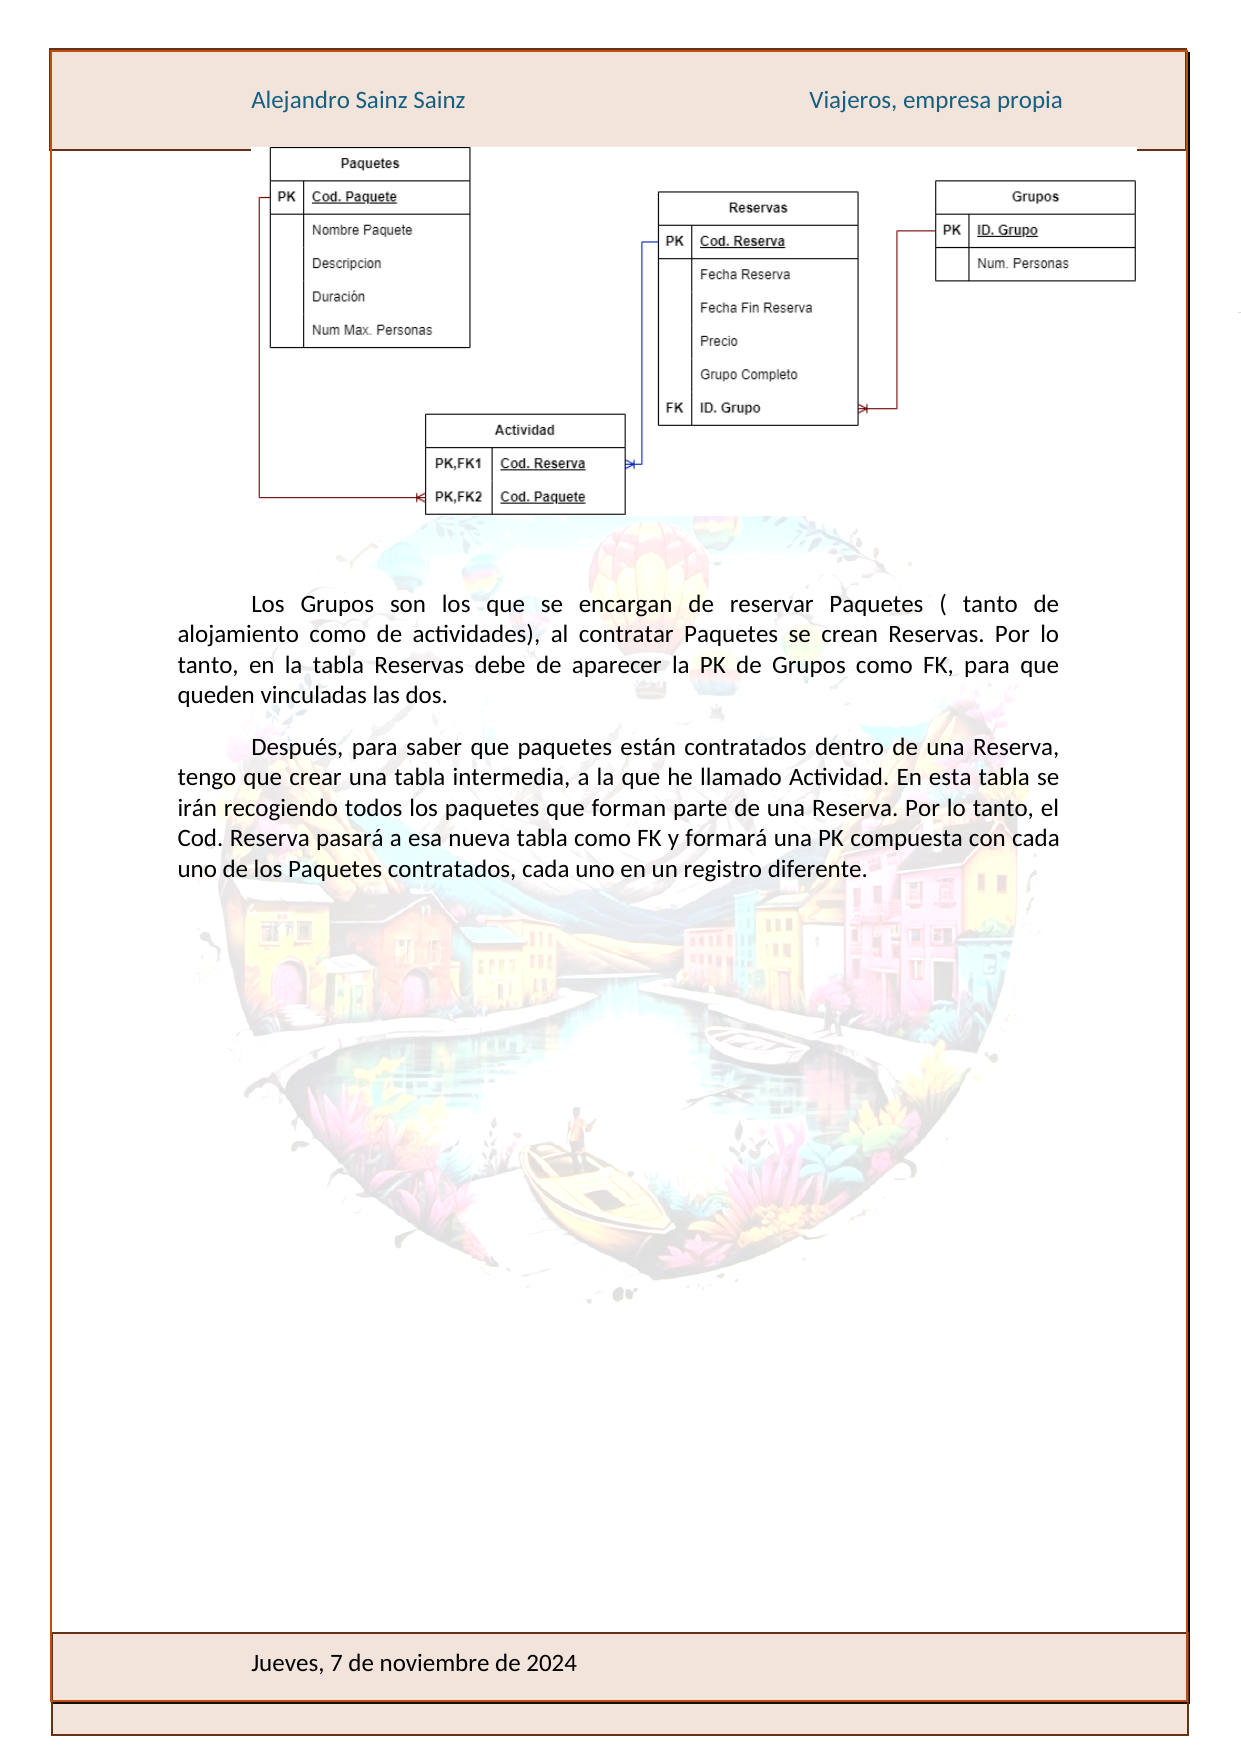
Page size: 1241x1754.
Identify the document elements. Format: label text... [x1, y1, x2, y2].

text Después, para saber que paquetes están contratados dentro de una Reserva, tengo que crear una tabla intermedia, a la que he llamado Actividad. En esta tabla se irán recogiendo todos los paquetes que forman parte de una Reserva. Por lo tanto, el Cod. Reserva pasará a esa nueva tabla como FK y formará una PK compuesta con cada uno de los Paquetes contratados, cada uno en un registro diferente. [177, 731, 1061, 883]
text Los Grupos son los que se encargan de reservar Paquetes ( tanto de alojamiento como de actividades), al contratar Paquetes se crean Reservas. Por lo tanto, en la tabla Reservas debe de aparecer la PK de Grupos como FK, para que queden vinculadas las dos. [177, 588, 1061, 710]
picture [251, 147, 1137, 516]
